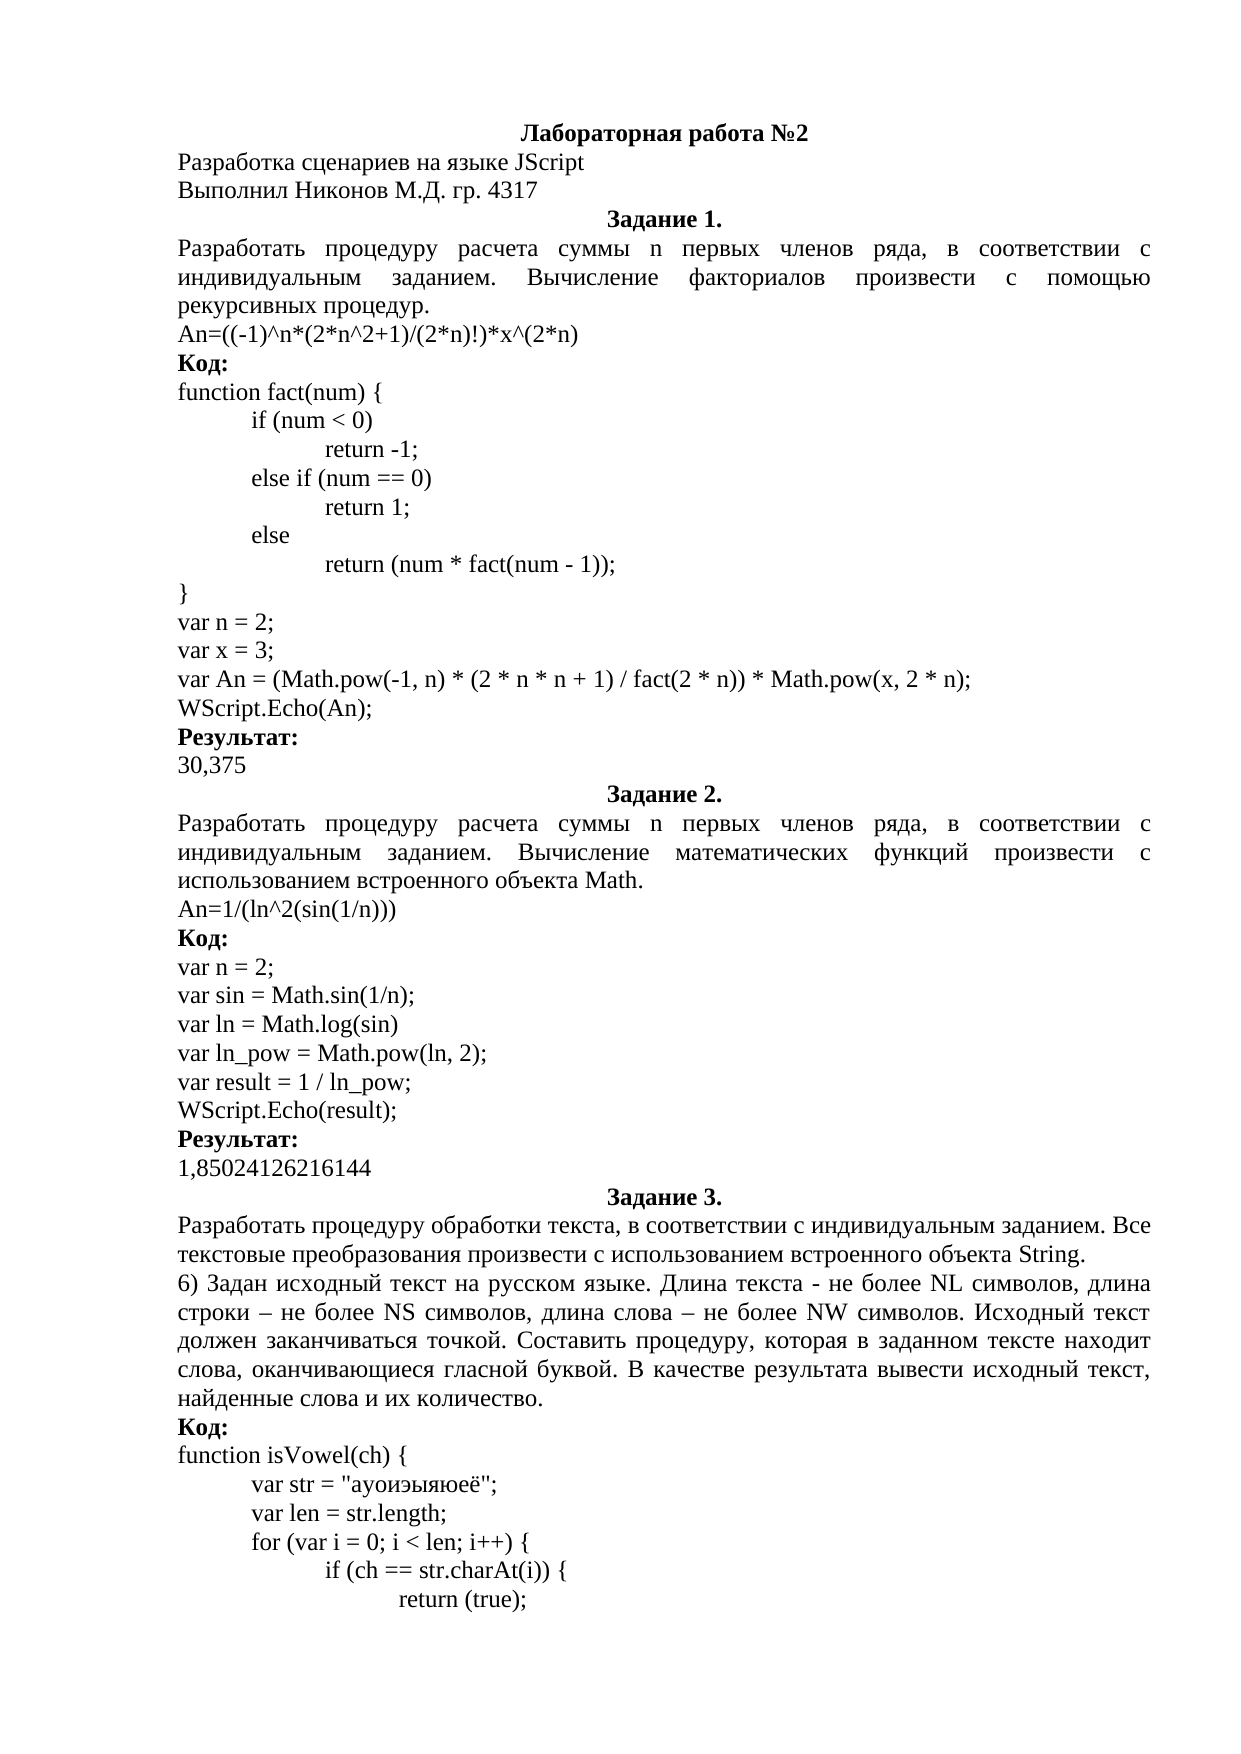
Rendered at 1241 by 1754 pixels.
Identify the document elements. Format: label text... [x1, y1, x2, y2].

text else [177, 521, 1152, 549]
text Задание 3. [177, 1182, 1152, 1211]
text 1,85024126216144 [177, 1153, 1152, 1182]
text var ln = Math.log(sin) [177, 1009, 1152, 1038]
text else if (num == 0) [177, 463, 1152, 492]
text return -1; [177, 434, 1152, 463]
text Лабораторная работа №2 [177, 118, 1152, 147]
text var An = (Math.pow(-1, n) * (2 * n * n + 1) / fact(2 * n)) * Math.pow(x, 2 * n); [177, 664, 1152, 693]
text return (num * fact(num - 1)); [177, 549, 1152, 578]
text Разработать процедуру обработки текста, в соответствии с индивидуальным заданием. Все текстовые преобразования произвести с использованием встроенного объекта String. [177, 1211, 1152, 1268]
text for (var i = 0; i < len; i++) { [177, 1527, 1152, 1556]
text Разработать процедуру расчета суммы n первых членов ряда, в соответствии с индивидуальным заданием. Вычисление факториалов произвести с помощью рекурсивных процедур. [177, 233, 1152, 319]
text var result = 1 / ln_pow; [177, 1067, 1152, 1096]
text return 1; [177, 492, 1152, 521]
text 6) Задан исходный текст на русском языке. Длина текста - не более NL символов, длина строки – не более NS символов, длина слова – не более NW символов. Исходный текст должен заканчиваться точкой. Составить процедуру, которая в заданном тексте находит слова, оканчивающиеся гласной буквой. В качестве результата вывести исходный текст, найденные слова и их количество. [177, 1268, 1152, 1412]
text if (num < 0) [177, 406, 1152, 434]
text var len = str.length; [177, 1498, 1152, 1527]
text Результат: [177, 722, 1152, 751]
text WScript.Echo(result); [177, 1096, 1152, 1124]
text Задание 2. [177, 779, 1152, 808]
text var n = 2; [177, 607, 1152, 636]
text Разработка сценариев на языке JScript [177, 147, 1152, 176]
text if (ch == str.charAt(i)) { [177, 1556, 1152, 1584]
text Код: [177, 348, 1152, 377]
text var ln_pow = Math.pow(ln, 2); [177, 1038, 1152, 1067]
text } [177, 578, 1152, 607]
text An=1/(ln^2(sin(1/n))) [177, 894, 1152, 923]
text Выполнил Никонов М.Д. гр. 4317 [177, 176, 1152, 204]
text 30,375 [177, 751, 1152, 779]
text Код: [177, 923, 1152, 952]
text var x = 3; [177, 636, 1152, 664]
text Код: [177, 1412, 1152, 1441]
text An=((-1)^n*(2*n^2+1)/(2*n)!)*x^(2*n) [177, 319, 1152, 348]
text WScript.Echo(An); [177, 693, 1152, 722]
text var sin = Math.sin(1/n); [177, 981, 1152, 1009]
text var n = 2; [177, 952, 1152, 981]
text function fact(num) { [177, 377, 1152, 406]
text Задание 1. [177, 204, 1152, 233]
text var str = "ауоиэыяюеё"; [177, 1469, 1152, 1498]
text Разработать процедуру расчета суммы n первых членов ряда, в соответствии с индивидуальным заданием. Вычисление математических функций произвести с использованием встроенного объекта Math. [177, 808, 1152, 894]
text Результат: [177, 1124, 1152, 1153]
text return (true); [177, 1584, 1152, 1613]
text function isVowel(ch) { [177, 1441, 1152, 1469]
